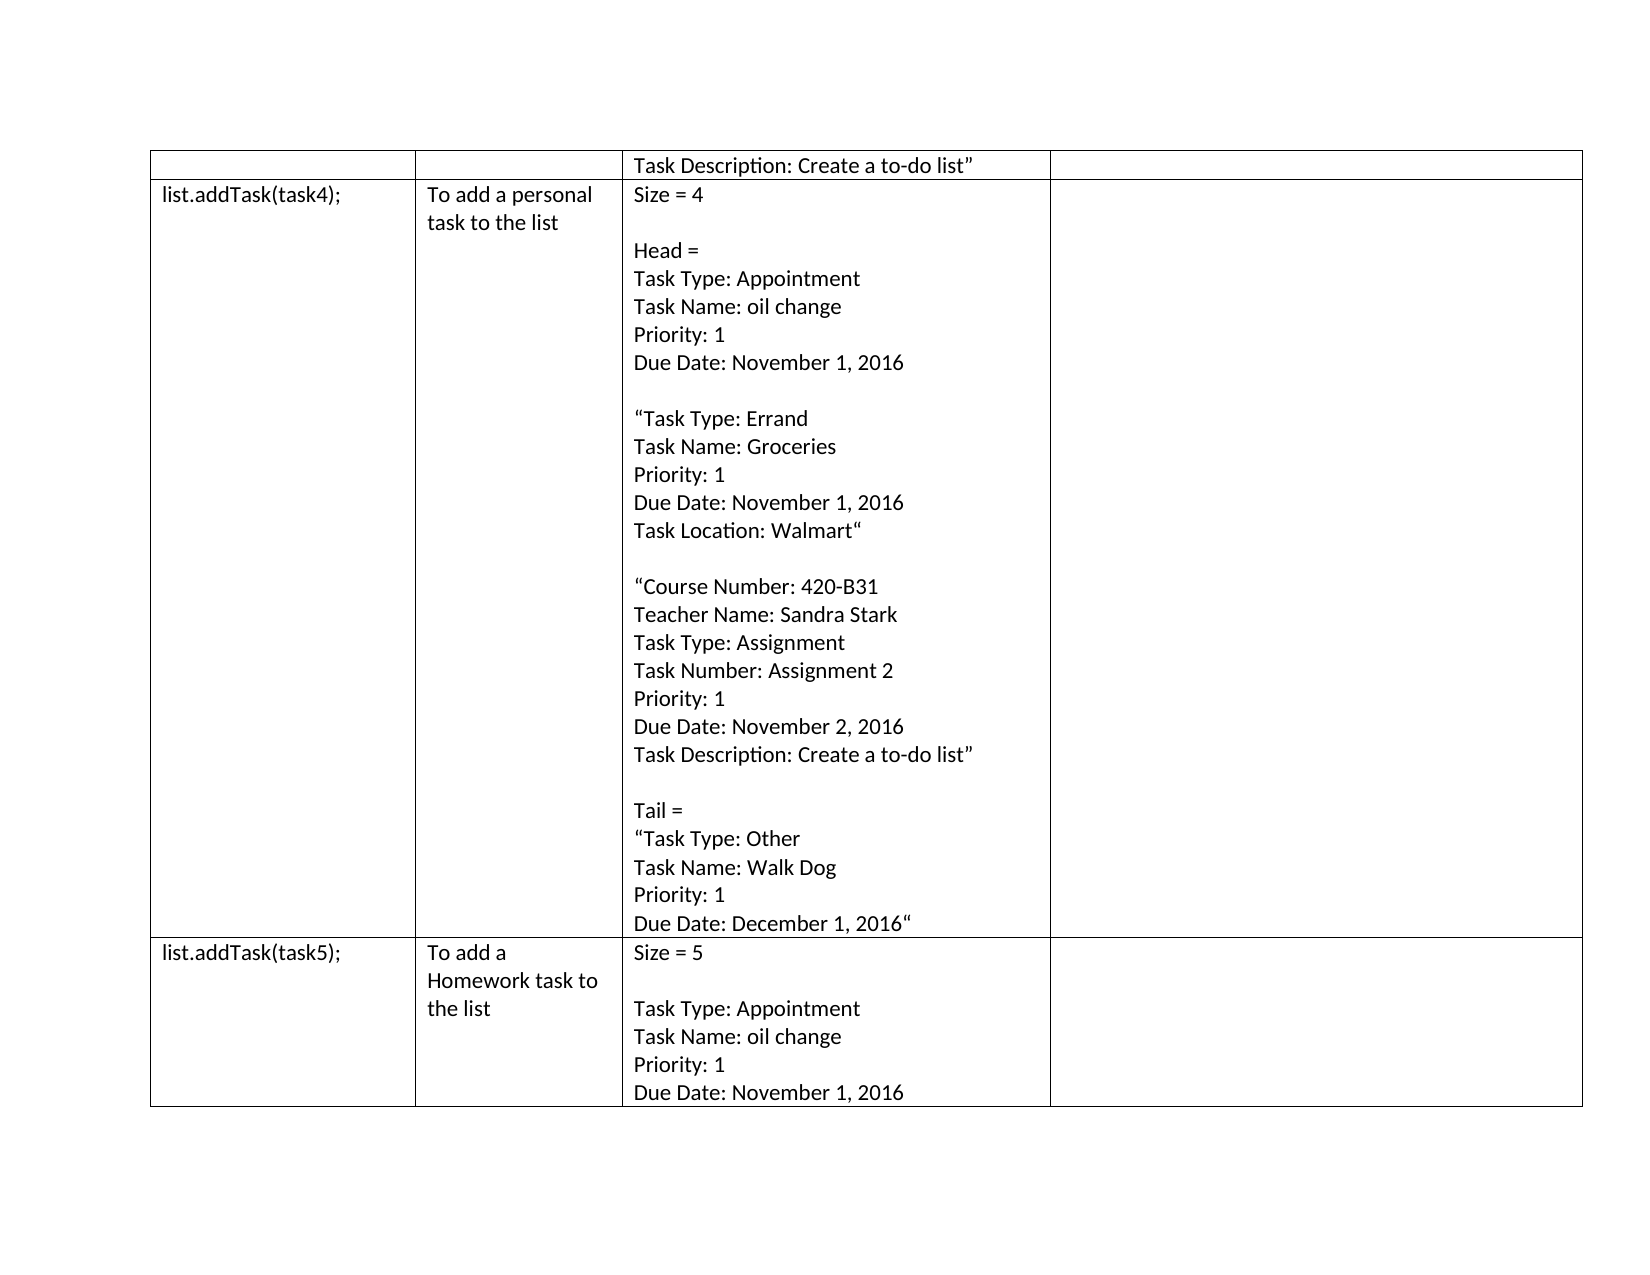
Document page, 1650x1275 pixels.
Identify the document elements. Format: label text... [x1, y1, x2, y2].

table_cell To add a personal task to the list [416, 180, 622, 937]
table_cell [1051, 180, 1582, 937]
table_cell [1051, 938, 1582, 1106]
table_cell Size = 4 Head = Task Type: Appointment Task Name: oil change Priority: 1 Due Date: November 1, 2016 “Task Type: Errand Task Name: Groceries Priority: 1 Due Date: November 1, 2016 Task Location: Walmart“ “Course Number: 420-B31 Teacher Name: Sandra Stark Task Type: Assignment Task Number: Assignment 2 Priority: 1 Due Date: November 2, 2016 Task Description: Create a to-do list” Tail = “Task Type: Other Task Name: Walk Dog Priority: 1 Due Date: December 1, 2016“ [623, 180, 1050, 937]
table_cell [1051, 151, 1582, 179]
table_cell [416, 151, 622, 179]
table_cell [623, 938, 1050, 1106]
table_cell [151, 151, 415, 179]
table_cell list.addTask(task4); [151, 180, 415, 937]
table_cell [151, 938, 415, 1106]
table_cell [416, 938, 622, 1106]
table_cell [623, 151, 1050, 179]
